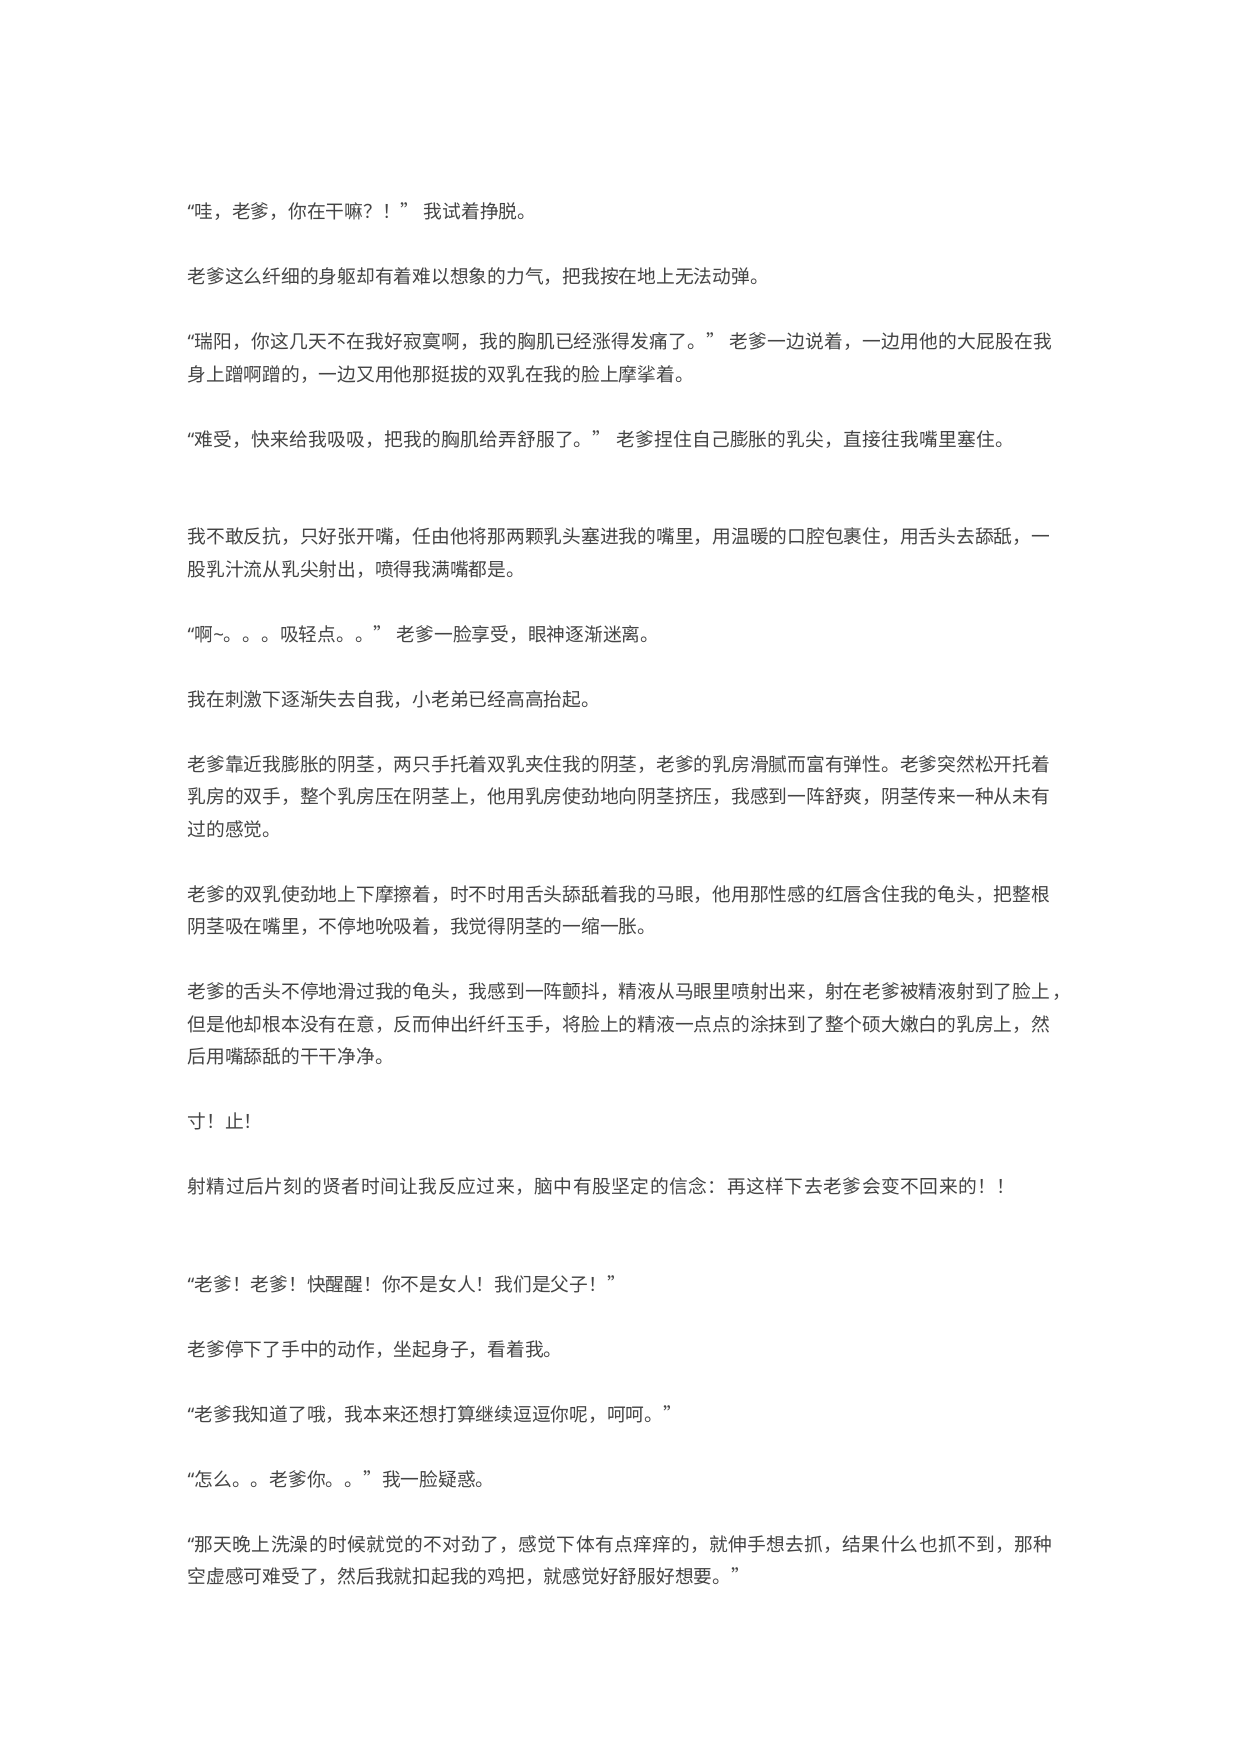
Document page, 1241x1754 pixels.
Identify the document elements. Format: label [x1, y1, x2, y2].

text [187, 162, 1053, 1592]
